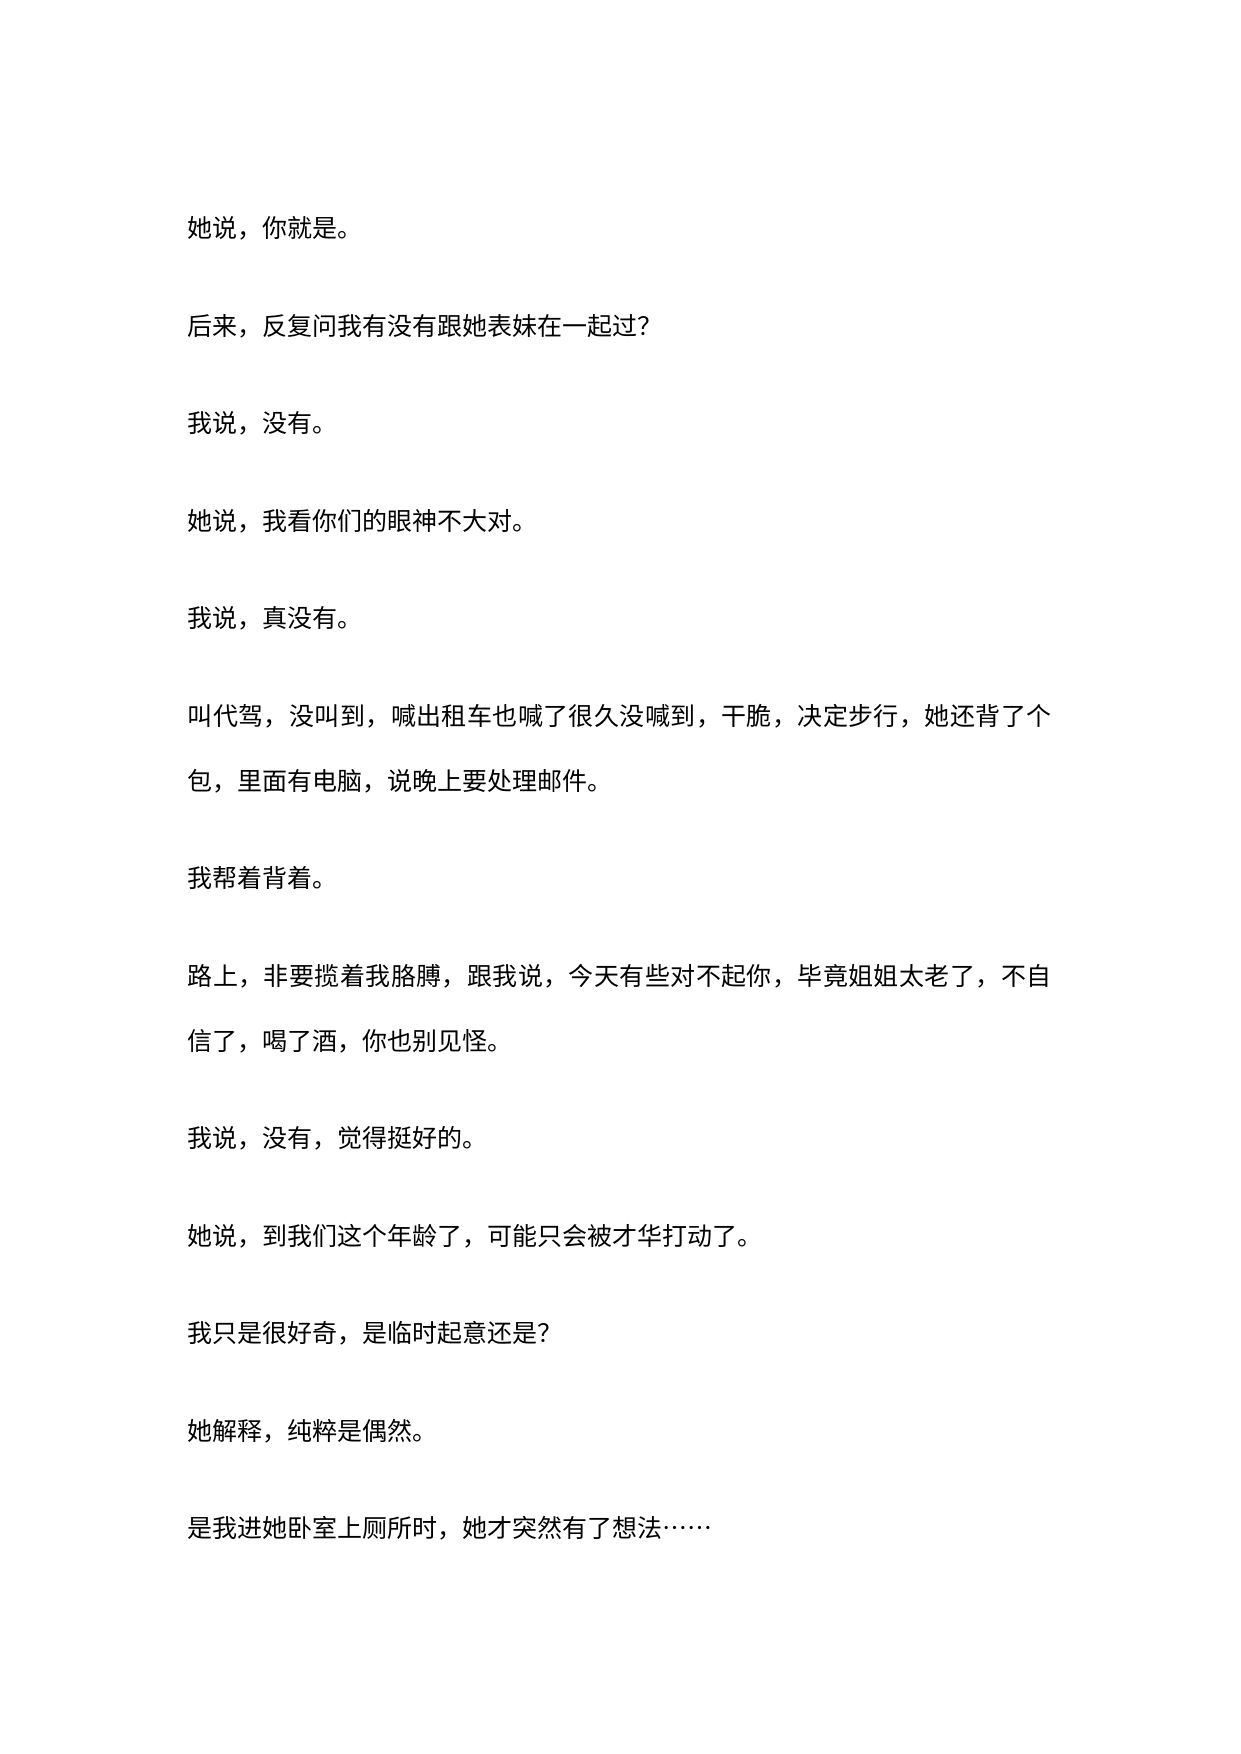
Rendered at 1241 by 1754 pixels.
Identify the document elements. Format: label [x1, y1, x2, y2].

text [187, 162, 1053, 1559]
